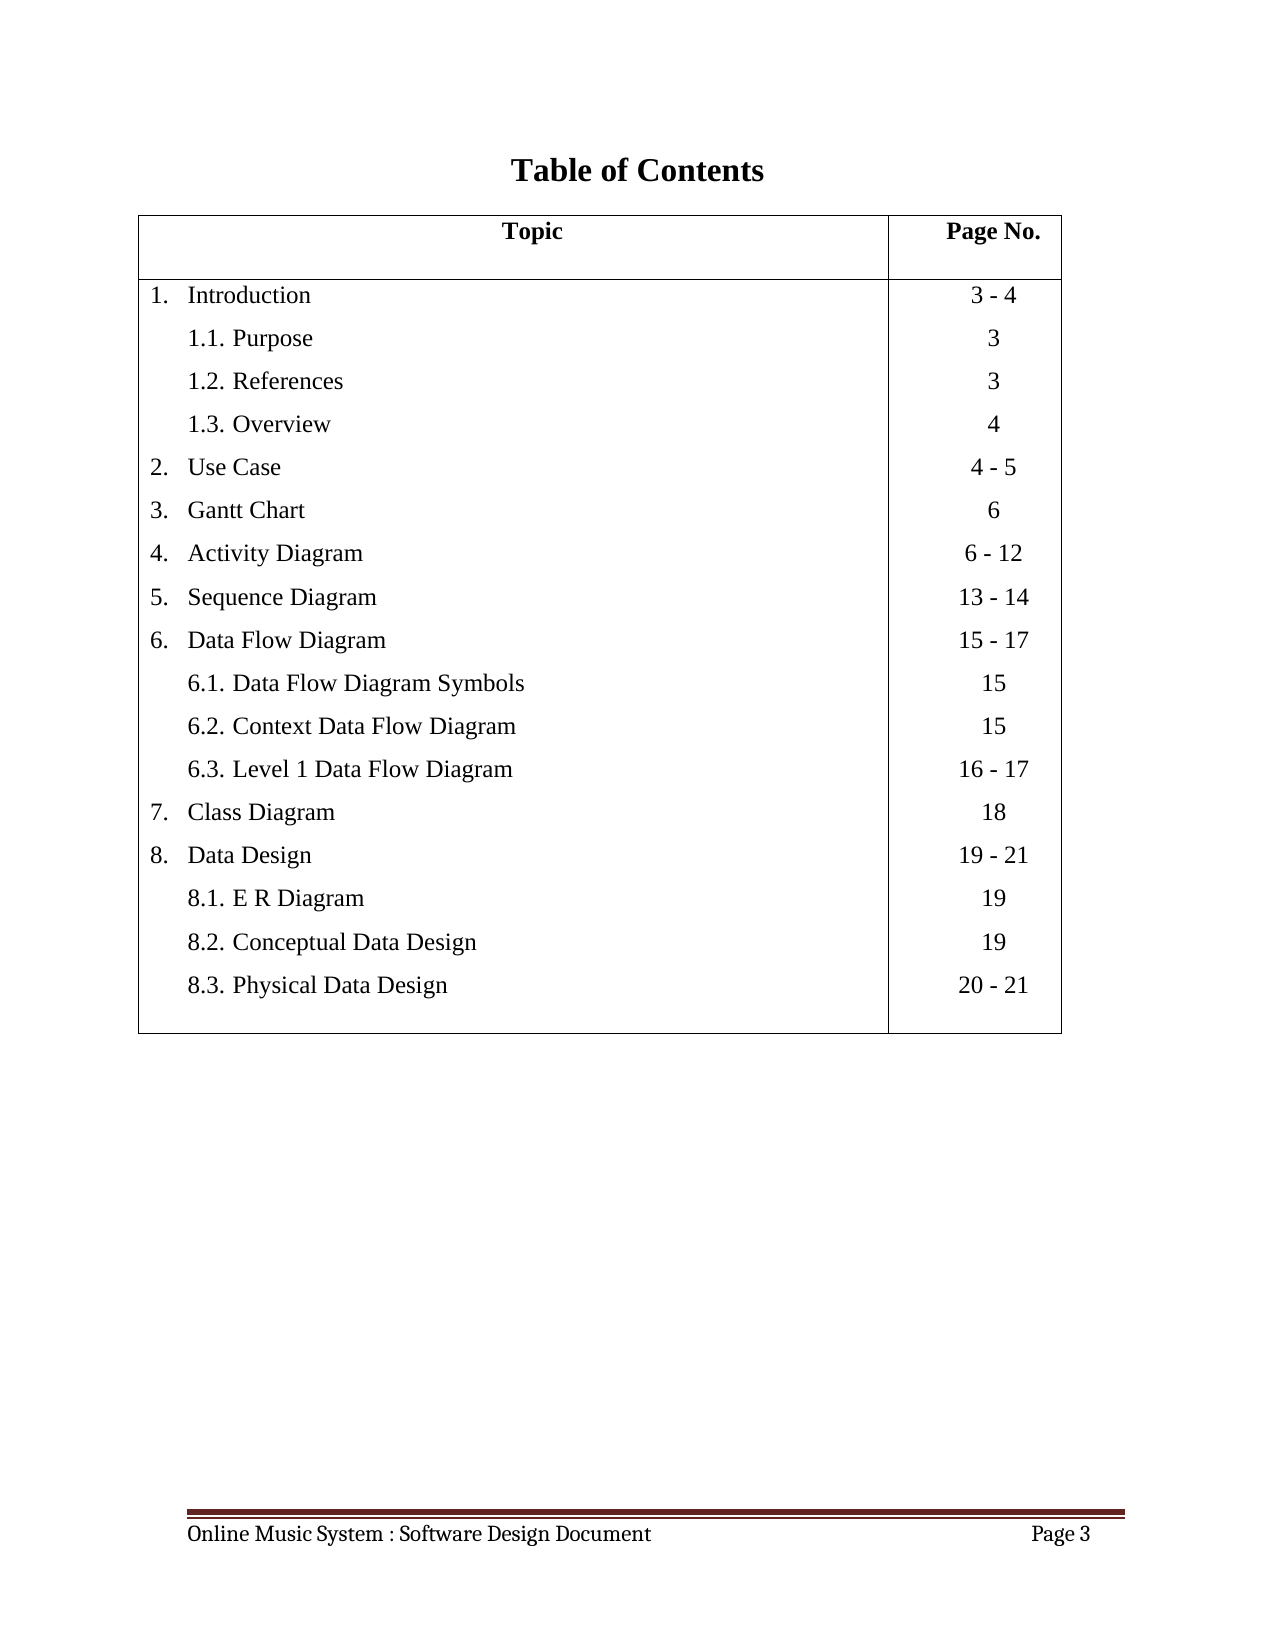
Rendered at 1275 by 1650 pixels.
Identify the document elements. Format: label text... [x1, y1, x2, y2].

table_cell 3 - 4 3 3 4 4 - 5 6 6 - 12 13 - 14 15 - 17 15 15 16 - 17 18 19 - 21 19 19 20 - 21 [889, 280, 1061, 1032]
table_cell Introduction Purpose References Overview Use Case Gantt Chart Activity Diagram Sequence Diagram Data Flow Diagram Data Flow Diagram Symbols Context Data Flow Diagram Level 1 Data Flow Diagram Class Diagram Data Design E R Diagram Conceptual Data Design Physical Data Design [139, 280, 888, 1032]
table_header Topic [139, 216, 888, 279]
table_header Page No. [889, 216, 1061, 279]
text Table of Contents [150, 150, 1125, 188]
